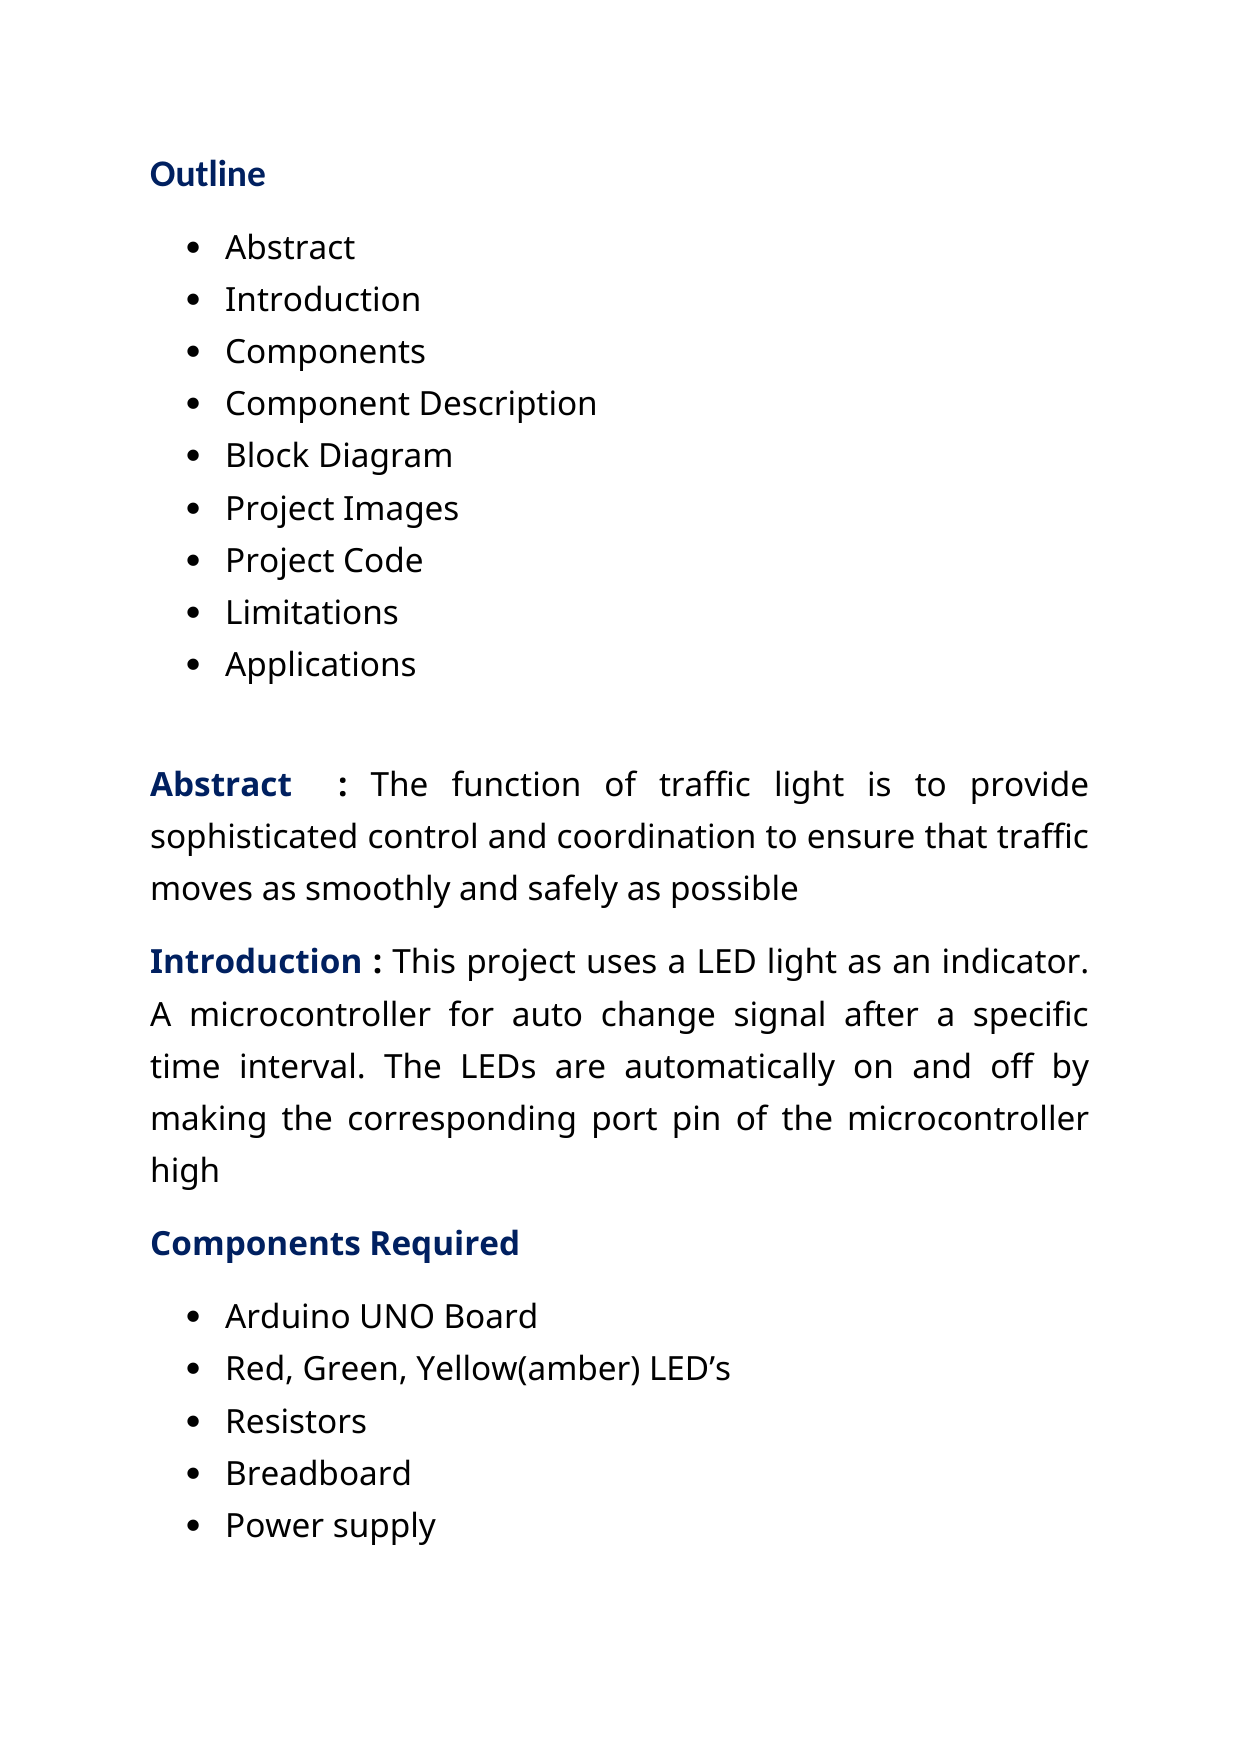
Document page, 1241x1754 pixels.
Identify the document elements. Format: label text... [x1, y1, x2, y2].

list Breadboard [187, 1449, 1090, 1495]
text Components Required [150, 1220, 1090, 1265]
text Introduction : This project uses a LED light as an indicator. A microcontroller for auto change signal after a specific time interval. The LEDs are automatically on and off by making the corresponding port pin of the microcontroller high [150, 938, 1090, 1192]
list Project Code [187, 537, 1090, 582]
list Block Diagram [187, 432, 1090, 478]
list Red, Green, Yellow(amber) LED’s [187, 1345, 1090, 1391]
list Power supply [187, 1502, 1090, 1547]
list Arduino UNO Board [187, 1293, 1090, 1338]
list Components [187, 328, 1090, 373]
text Outline [150, 150, 1090, 196]
list Resistors [187, 1397, 1090, 1443]
list Project Images [187, 484, 1090, 530]
list Abstract [187, 223, 1090, 269]
list Applications [187, 641, 1090, 686]
list Introduction [187, 276, 1090, 321]
list Component Description [187, 380, 1090, 426]
list Limitations [187, 589, 1090, 634]
text Abstract : The function of traffic light is to provide sophisticated control and coordination to ensure that traffic moves as smoothly and safely as possible [150, 761, 1090, 911]
